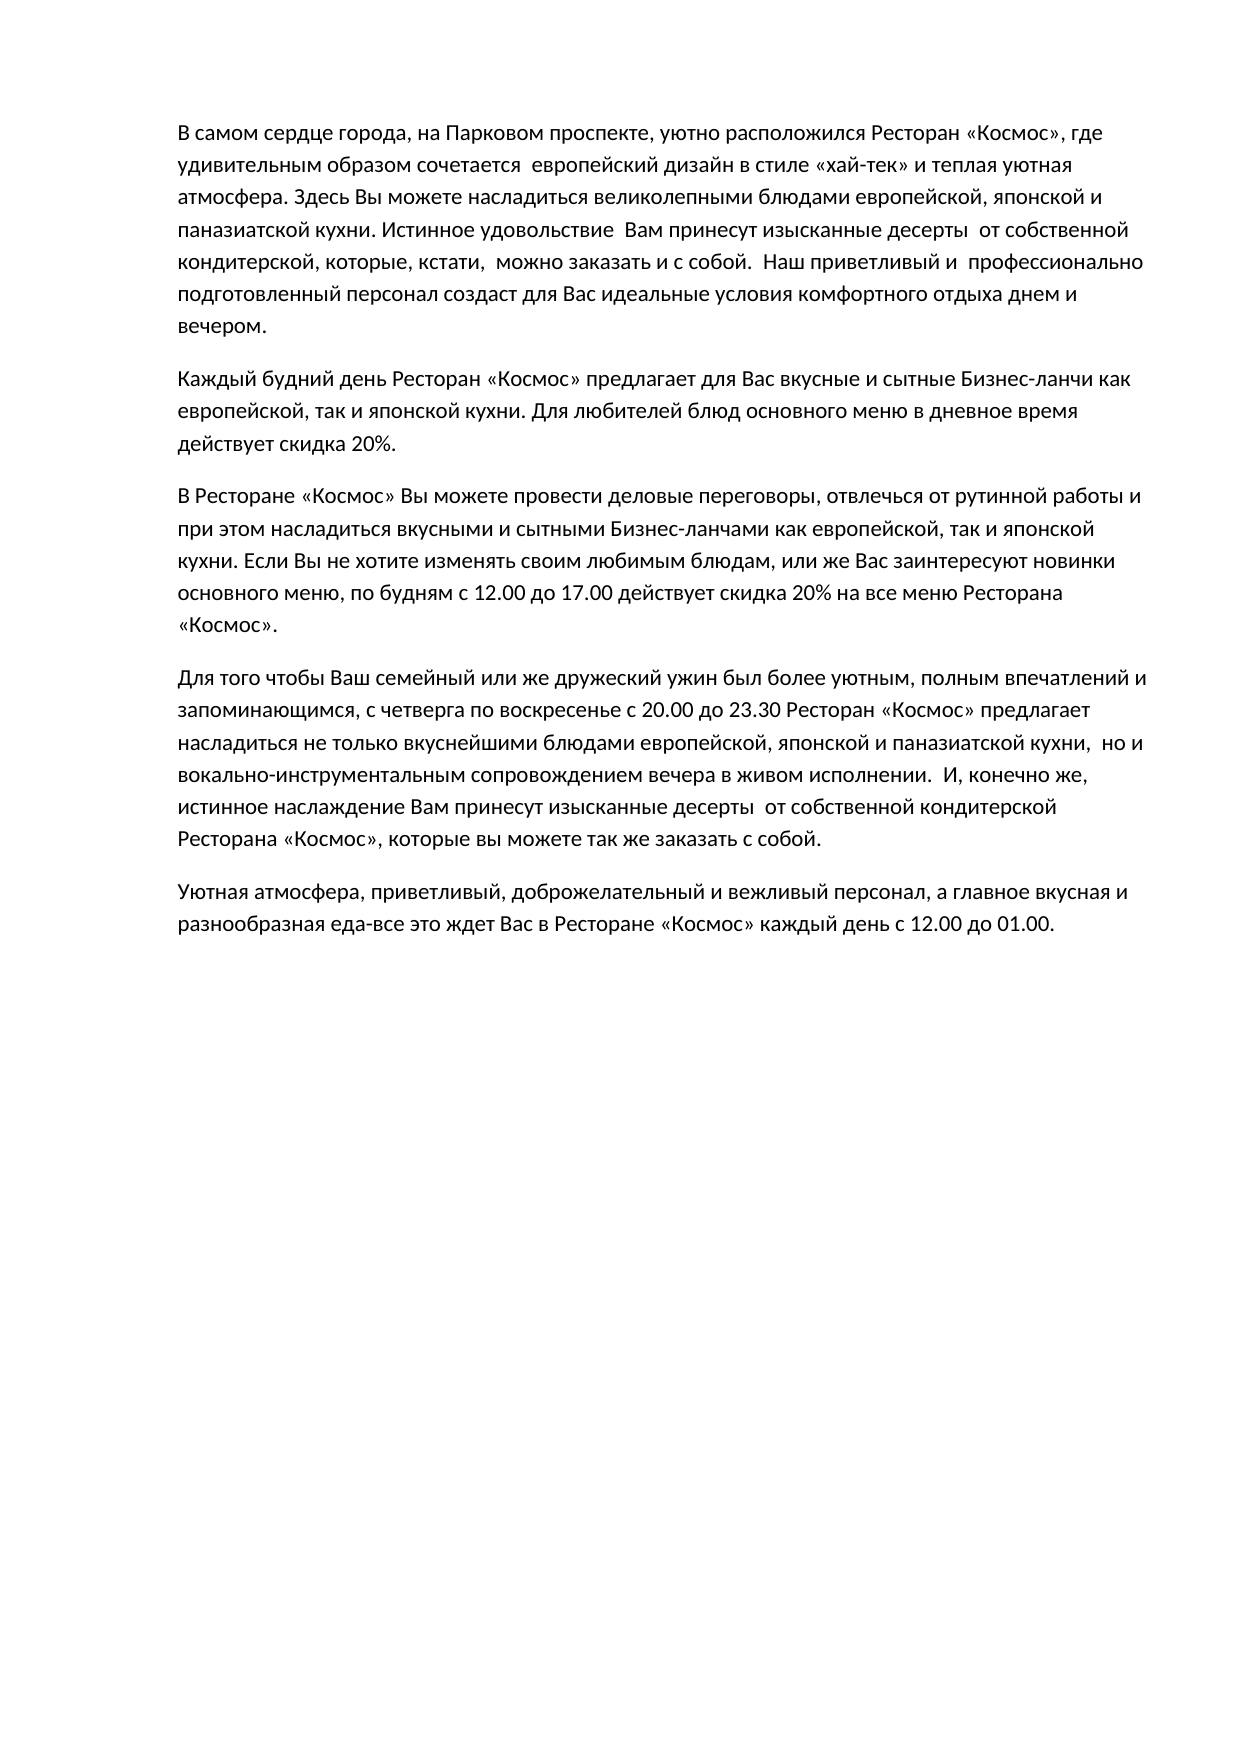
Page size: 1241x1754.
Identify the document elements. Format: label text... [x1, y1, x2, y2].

text Уютная атмосфера, приветливый, доброжелательный и вежливый персонал, а главное вкусная и разнообразная еда-все это ждет Вас в Ресторане «Космос» каждый день с 12.00 до 01.00. [177, 877, 1152, 938]
text В самом сердце города, на Парковом проспекте, уютно расположился Ресторан «Космос», где удивительным образом сочетается европейский дизайн в стиле «хай-тек» и теплая уютная атмосфера. Здесь Вы можете насладиться великолепными блюдами европейской, японской и паназиатской кухни. Истинное удовольствие Вам принесут изысканные десерты от собственной кондитерской, которые, кстати, можно заказать и с собой. Наш приветливый и профессионально подготовленный персонал создаст для Вас идеальные условия комфортного отдыха днем и вечером. [177, 118, 1152, 339]
text Каждый будний день Ресторан «Космос» предлагает для Вас вкусные и сытные Бизнес-ланчи как европейской, так и японской кухни. Для любителей блюд основного меню в дневное время действует скидка 20%. [177, 364, 1152, 457]
text В Ресторане «Космос» Вы можете провести деловые переговоры, отвлечься от рутинной работы и при этом насладиться вкусными и сытными Бизнес-ланчами как европейской, так и японской кухни. Если Вы не хотите изменять своим любимым блюдам, или же Вас заинтересуют новинки основного меню, по будням с 12.00 до 17.00 действует скидка 20% на все меню Ресторана «Космос». [177, 482, 1152, 638]
text Для того чтобы Ваш семейный или же дружеский ужин был более уютным, полным впечатлений и запоминающимся, с четверга по воскресенье с 20.00 до 23.30 Ресторан «Космос» предлагает насладиться не только вкуснейшими блюдами европейской, японской и паназиатской кухни, но и вокально-инструментальным сопровождением вечера в живом исполнении. И, конечно же, истинное наслаждение Вам принесут изысканные десерты от собственной кондитерской Ресторана «Космос», которые вы можете так же заказать с собой. [177, 663, 1152, 852]
